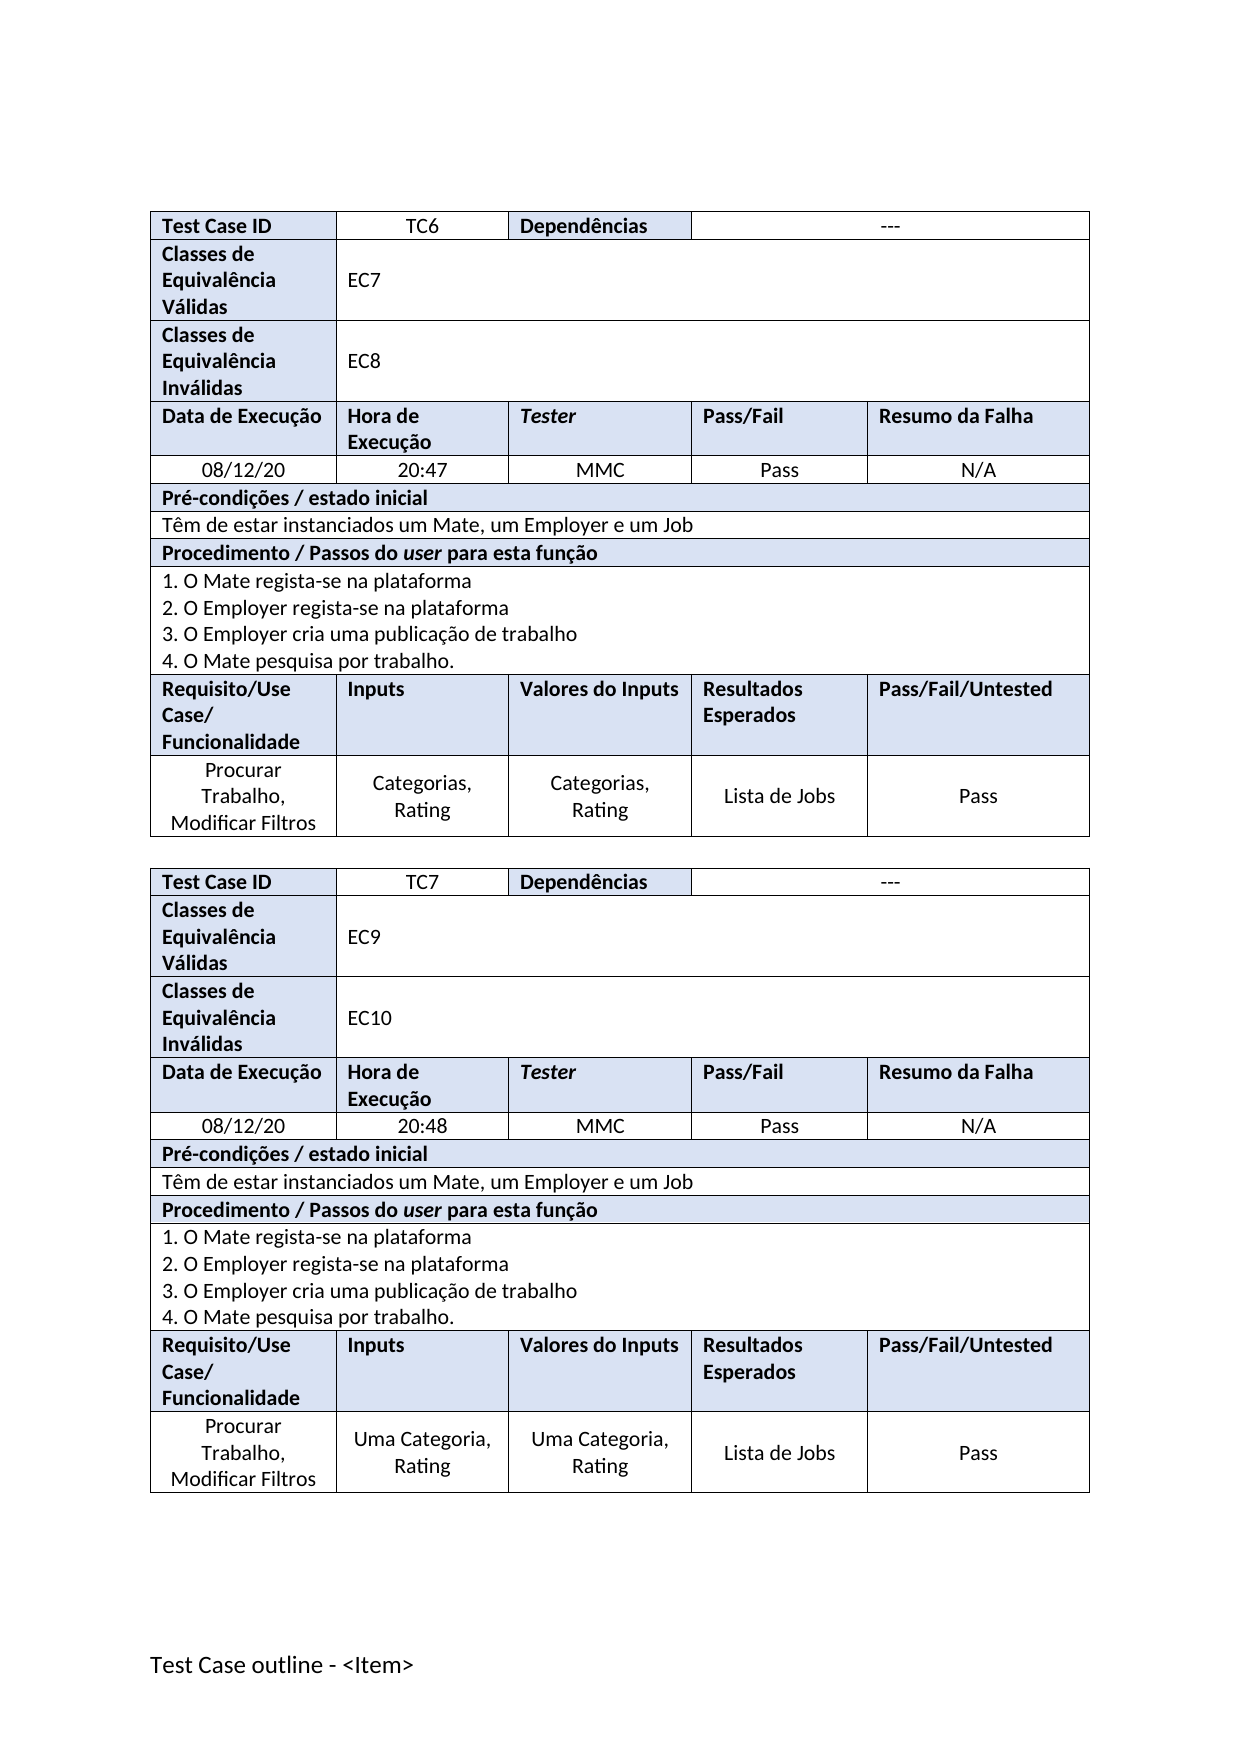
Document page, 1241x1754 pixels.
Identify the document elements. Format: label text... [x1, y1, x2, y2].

table_cell Pass [868, 1412, 1089, 1492]
table_cell Lista de Jobs [692, 1412, 867, 1492]
table_cell Pré-condições / estado inicial [151, 1140, 1089, 1167]
table_cell Requisito/Use Case/ Funcionalidade [151, 675, 336, 755]
table_cell EC8 [337, 321, 1089, 401]
table_cell Resumo da Falha [868, 1058, 1089, 1112]
table_cell N/A [868, 1113, 1089, 1139]
table_cell Pass [868, 756, 1089, 836]
table_cell Resumo da Falha [868, 402, 1089, 455]
table_cell 20:48 [337, 1113, 508, 1139]
table_cell Classes de Equivalência Válidas [151, 240, 336, 320]
table_cell Pass/Fail/Untested [868, 675, 1089, 755]
table_cell Pass/Fail [692, 402, 867, 455]
table_cell 20:47 [337, 456, 508, 483]
table_header Test Case ID [151, 212, 336, 239]
table_header --- [692, 212, 1089, 239]
table_cell Categorias, Rating [509, 756, 691, 836]
table_cell Valores do Inputs [509, 675, 691, 755]
table_cell Data de Execução [151, 1058, 336, 1112]
table_cell Tester [509, 1058, 691, 1112]
table_cell Pass [692, 456, 867, 483]
table_header TC7 [337, 869, 508, 895]
table_cell Procurar Trabalho, Modificar Filtros [151, 756, 336, 836]
table_cell N/A [868, 456, 1089, 483]
table_cell MMC [509, 456, 691, 483]
table_cell Procedimento / Passos do user para esta função [151, 1196, 1089, 1222]
table_cell EC10 [337, 977, 1089, 1057]
table_cell Classes de Equivalência Válidas [151, 896, 336, 976]
table_cell Uma Categoria, Rating [509, 1412, 691, 1492]
table_cell 08/12/20 [151, 456, 336, 483]
table_cell Uma Categoria, Rating [337, 1412, 508, 1492]
table_cell Data de Execução [151, 402, 336, 455]
table_header Dependências [509, 212, 691, 239]
table_cell Inputs [337, 675, 508, 755]
table_cell Classes de Equivalência Inválidas [151, 321, 336, 401]
table_cell Valores do Inputs [509, 1331, 691, 1411]
table_cell Resultados Esperados [692, 675, 867, 755]
table_cell Pré-condições / estado inicial [151, 484, 1089, 511]
table_cell Lista de Jobs [692, 756, 867, 836]
table_header --- [692, 869, 1089, 895]
table_header TC6 [337, 212, 508, 239]
table_cell 08/12/20 [151, 1113, 336, 1139]
table_header Dependências [509, 869, 691, 895]
table_header Test Case ID [151, 869, 336, 895]
table_cell Procedimento / Passos do user para esta função [151, 539, 1089, 566]
table_cell Hora de Execução [337, 402, 508, 455]
table_cell MMC [509, 1113, 691, 1139]
table_cell Inputs [337, 1331, 508, 1411]
table_cell EC7 [337, 240, 1089, 320]
table_cell Hora de Execução [337, 1058, 508, 1112]
table_cell EC9 [337, 896, 1089, 976]
table_cell Têm de estar instanciados um Mate, um Employer e um Job [151, 1168, 1089, 1195]
table_cell Têm de estar instanciados um Mate, um Employer e um Job [151, 512, 1089, 538]
table_cell Resultados Esperados [692, 1331, 867, 1411]
table_cell Categorias, Rating [337, 756, 508, 836]
table_cell Requisito/Use Case/ Funcionalidade [151, 1331, 336, 1411]
table_cell Tester [509, 402, 691, 455]
table_cell Pass [692, 1113, 867, 1139]
table_cell Procurar Trabalho, Modificar Filtros [151, 1412, 336, 1492]
table_cell Pass/Fail/Untested [868, 1331, 1089, 1411]
table_cell Pass/Fail [692, 1058, 867, 1112]
table_cell Classes de Equivalência Inválidas [151, 977, 336, 1057]
